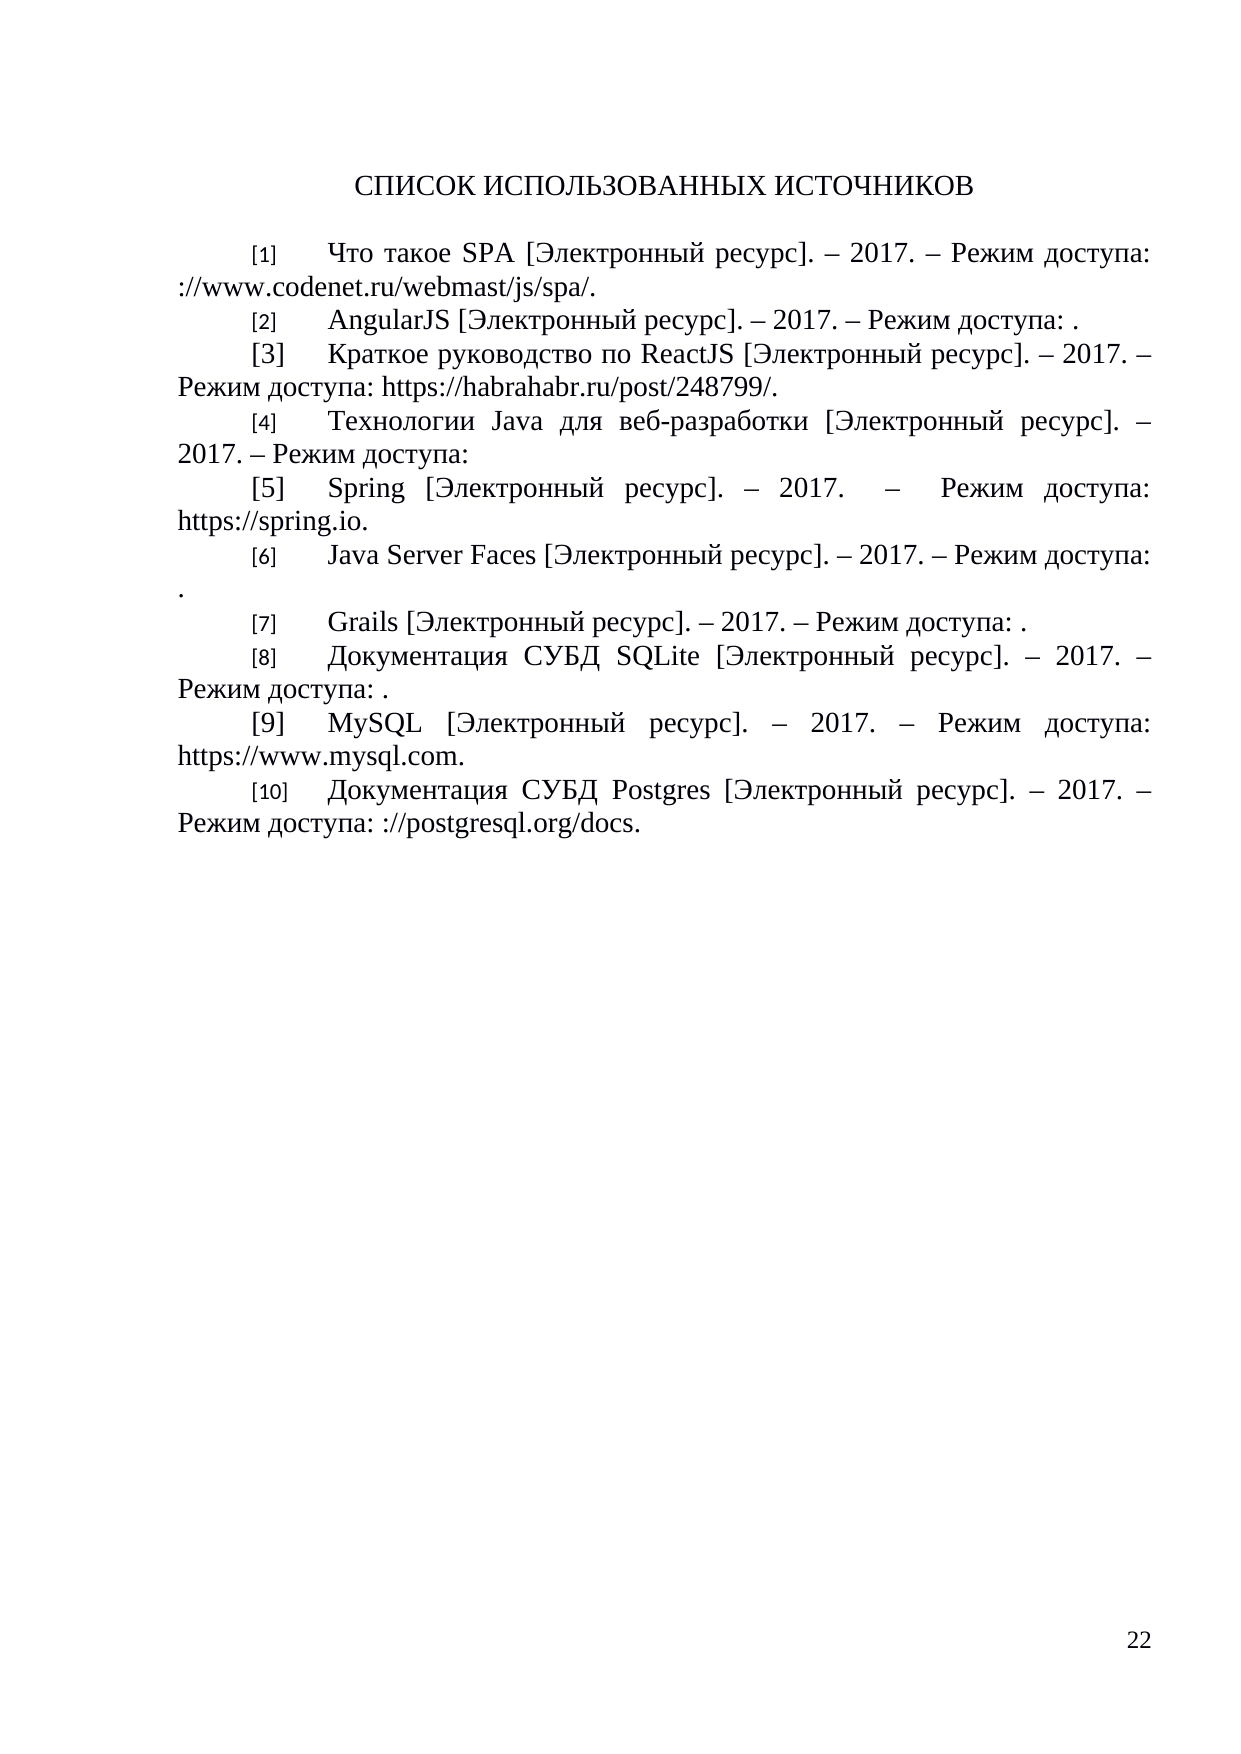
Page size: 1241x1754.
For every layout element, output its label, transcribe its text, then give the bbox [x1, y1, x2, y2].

list Документация СУБД SQLite [Электронный ресурс]. – 2017. – Режим доступа: https://www.sqlite.org/docs.html. [177, 638, 1152, 705]
list AngularJS [Электронный ресурс]. – 2017. – Режим доступа: https://ru.wikipedia.org/wiki/AngularJS. [177, 302, 1152, 336]
subtitle СПИСОК ИСПОЛЬЗОВАННЫХ ИСТОЧНИКОВ [177, 168, 1152, 202]
list Краткое руководство по ReactJS [Электронный ресурс]. – 2017. – Режим доступа: https://habrahabr.ru/post/248799/. [177, 336, 1152, 403]
list MySQL [Электронный ресурс]. – 2017. – Режим доступа: https://www.mysql.com. [177, 705, 1152, 772]
list Что такое SPA [Электронный ресурс]. – 2017. – Режим доступа: http://www.codenet.ru/webmast/js/spa/. [177, 235, 1152, 302]
list Технологии Java для веб-разработки [Электронный ресурс]. – 2017. – Режим доступа: https://www.techinfo.net.ru/docs/web/javawebdev.html [177, 403, 1152, 470]
list Grails [Электронный ресурс]. – 2017. – Режим доступа: https://ru.wikipedia.org/wiki/Grails. [177, 604, 1152, 638]
list Spring [Электронный ресурс]. – 2017. – Режим доступа: https://spring.io. [177, 470, 1152, 537]
list Документация СУБД Postgres [Электронный ресурс]. – 2017. – Режим доступа: https://postgresql.org/docs. [177, 772, 1152, 839]
list Java Server Faces [Электронный ресурс]. – 2017. – Режим доступа: https://ru.wikipedia.org/wiki/JavaServer_Faces. [177, 537, 1152, 604]
